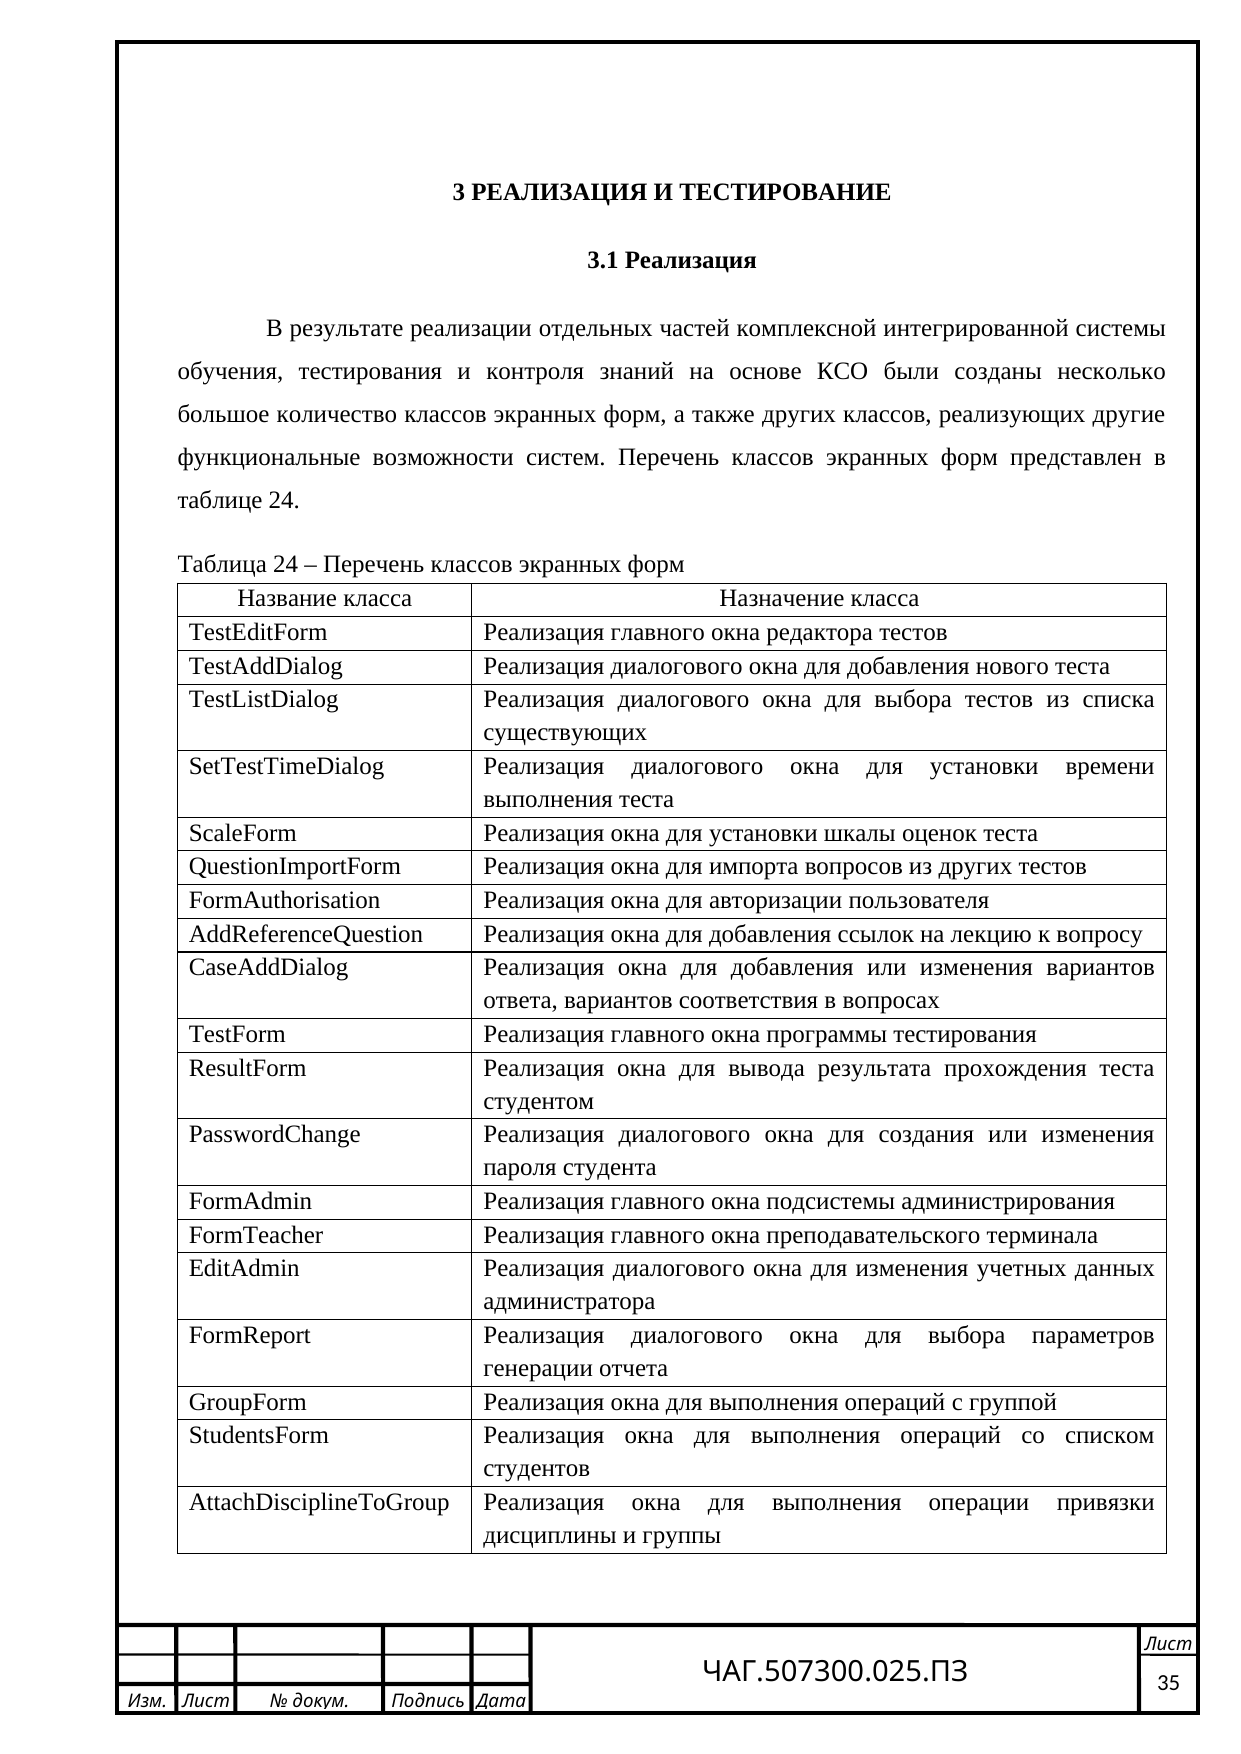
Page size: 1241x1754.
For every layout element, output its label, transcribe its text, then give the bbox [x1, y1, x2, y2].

table_cell Реализация окна для выполнения операций с группой [472, 1387, 1166, 1419]
table_cell GroupForm [178, 1387, 471, 1419]
table_cell AddReferenceQuestion [178, 919, 471, 951]
table_cell Реализация окна для добавления ссылок на лекцию к вопросу [472, 919, 1166, 951]
table_cell Реализация диалогового окна для выбора тестов из списка существующих [472, 685, 1166, 750]
text В результате реализации отдельных частей комплексной интегрированной системы обучения, тестирования и контроля знаний на основе КСО были созданы несколько большое количество классов экранных форм, а также других классов, реализующих другие функциональные возможности систем. Перечень классов экранных форм представлен в таблице 24. [177, 313, 1167, 514]
table_cell Реализация диалогового окна для создания или изменения пароля студента [472, 1119, 1166, 1185]
table_cell TestEditForm [178, 617, 471, 650]
table_cell Реализация окна для установки шкалы оценок теста [472, 818, 1166, 850]
table_cell Реализация окна для импорта вопросов из других тестов [472, 851, 1166, 884]
table_cell TestForm [178, 1019, 471, 1052]
subtitle 3 РЕАЛИЗАЦИЯ И ТЕСТИРОВАНИЕ [177, 177, 1167, 206]
subtitle 3.1 Реализация [177, 245, 1167, 274]
table_header Назначение класса [472, 584, 1166, 616]
table_cell SetTestTimeDialog [178, 751, 471, 817]
text Таблица 24 – Перечень классов экранных форм [177, 549, 1167, 578]
table_cell PasswordChange [178, 1119, 471, 1185]
table_cell Реализация окна для добавления или изменения вариантов ответа, вариантов соответствия в вопросах [472, 953, 1166, 1018]
table_cell Реализация главного окна подсистемы администрирования [472, 1186, 1166, 1219]
table_cell FormAdmin [178, 1186, 471, 1219]
table_cell Реализация диалогового окна для установки времени выполнения теста [472, 751, 1166, 817]
table_cell Реализация главного окна программы тестирования [472, 1019, 1166, 1052]
table_cell EditAdmin [178, 1253, 471, 1319]
table_cell ScaleForm [178, 818, 471, 850]
table_cell Реализация диалогового окна для выбора параметров генерации отчета [472, 1320, 1166, 1386]
table_cell FormAuthorisation [178, 885, 471, 918]
table_cell Реализация диалогового окна для изменения учетных данных администратора [472, 1253, 1166, 1319]
table_cell Реализация диалогового окна для добавления нового теста [472, 651, 1166, 683]
table_cell FormReport [178, 1320, 471, 1386]
table_cell AttachDisciplineToGroup [178, 1487, 471, 1553]
table_cell QuestionImportForm [178, 851, 471, 884]
table_cell Реализация главного окна редактора тестов [472, 617, 1166, 650]
table_cell CaseAddDialog [178, 953, 471, 1018]
table_cell ResultForm [178, 1053, 471, 1118]
table_cell TestAddDialog [178, 651, 471, 683]
table_cell Реализация окна для авторизации пользователя [472, 885, 1166, 918]
table_header Название класса [178, 584, 471, 616]
table_cell Реализация окна для выполнения операции привязки дисциплины и группы [472, 1487, 1166, 1553]
table_cell Реализация главного окна преподавательского терминала [472, 1220, 1166, 1252]
table_cell StudentsForm [178, 1420, 471, 1486]
table_cell FormTeacher [178, 1220, 471, 1252]
table_cell Реализация окна для выполнения операций со списком студентов [472, 1420, 1166, 1486]
table_cell TestListDialog [178, 685, 471, 750]
table_cell Реализация окна для вывода результата прохождения теста студентом [472, 1053, 1166, 1118]
